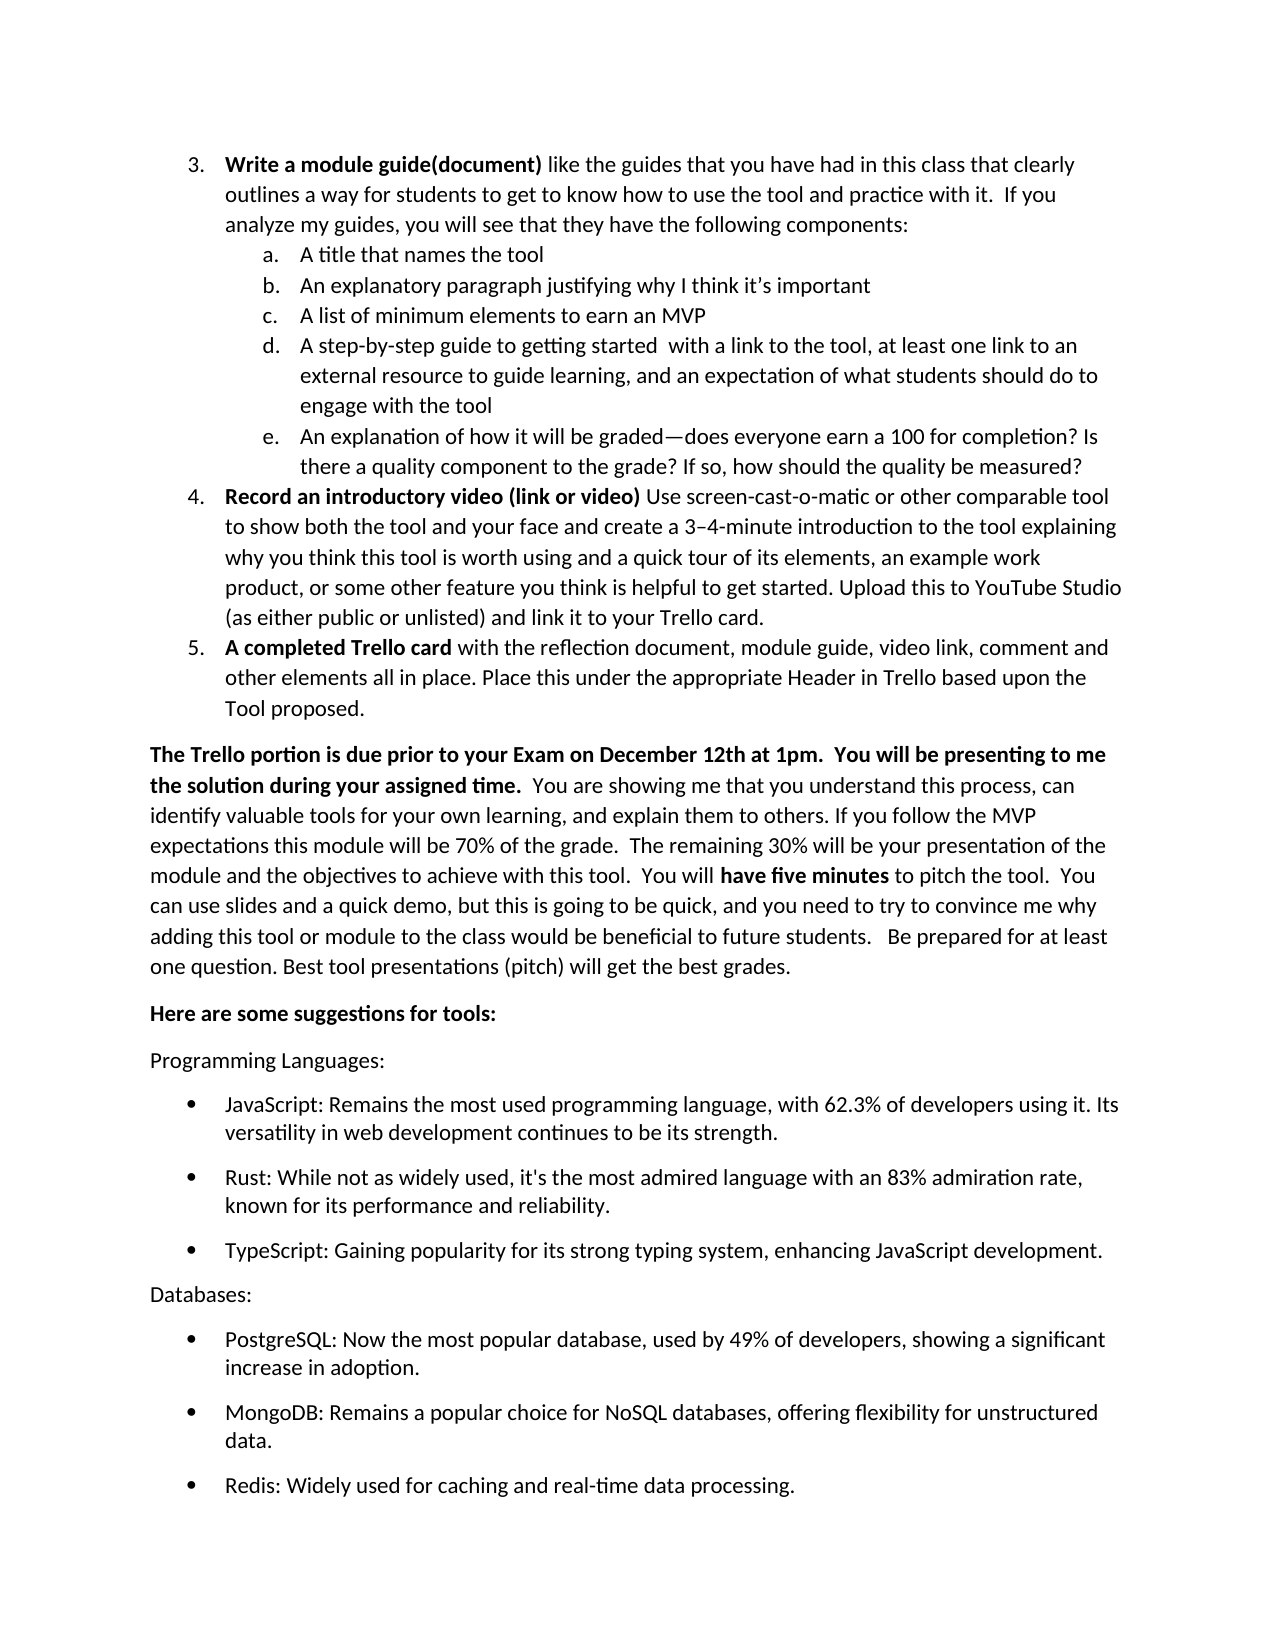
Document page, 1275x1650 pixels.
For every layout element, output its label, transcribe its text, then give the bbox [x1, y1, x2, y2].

list A list of minimum elements to earn an MVP [262, 301, 1125, 329]
list Redis: Widely used for caching and real-time data processing. [187, 1471, 1125, 1499]
list Write a module guide(document) like the guides that you have had in this class that clearly outlines a way for students to get to know how to use the tool and practice with it. If you analyze my guides, you will see that they have the following components: [187, 150, 1125, 238]
list A title that names the tool [262, 241, 1125, 269]
text Here are some suggestions for tools: [150, 999, 1125, 1027]
list PostgreSQL: Now the most popular database, used by 49% of developers, showing a significant increase in adoption. [187, 1325, 1125, 1381]
list TypeScript: Gaining popularity for its strong typing system, enhancing JavaScript development. [187, 1236, 1125, 1264]
text The Trello portion is due prior to your Exam on December 12th at 1pm. You will be presenting to me the solution during your assigned time. You are showing me that you understand this process, can identify valuable tools for your own learning, and explain them to others. If you follow the MVP expectations this module will be 70% of the grade. The remaining 30% will be your presentation of the module and the objectives to achieve with this tool. You will have five minutes to pitch the tool. You can use slides and a quick demo, but this is going to be quick, and you need to try to convince me why adding this tool or module to the class would be beneficial to future students. Be prepared for at least one question. Best tool presentations (pitch) will get the best grades. [150, 741, 1125, 980]
list MongoDB: Remains a popular choice for NoSQL databases, offering flexibility for unstructured data. [187, 1398, 1125, 1454]
list A completed Trello card with the reflection document, module guide, video link, comment and other elements all in place. Place this under the appropriate Header in Trello based upon the Tool proposed. [187, 633, 1125, 722]
list A step-by-step guide to getting started with a link to the tool, at least one link to an external resource to guide learning, and an expectation of what students should do to engage with the tool [262, 331, 1125, 420]
list An explanation of how it will be graded—does everyone earn a 100 for completion? Is there a quality component to the grade? If so, how should the quality be measured? [262, 422, 1125, 480]
list An explanatory paragraph justifying why I think it’s important [262, 271, 1125, 299]
list Rust: While not as widely used, it's the most admired language with an 83% admiration rate, known for its performance and reliability. [187, 1163, 1125, 1219]
text Databases: [150, 1281, 1125, 1309]
text Programming Languages: [150, 1046, 1125, 1074]
list Record an introductory video (link or video) Use screen-cast-o-matic or other comparable tool to show both the tool and your face and create a 3–4-minute introduction to the tool explaining why you think this tool is worth using and a quick tour of its elements, an example work product, or some other feature you think is helpful to get started. Upload this to YouTube Studio (as either public or unlisted) and link it to your Trello card. [187, 482, 1125, 631]
list JavaScript: Remains the most used programming language, with 62.3% of developers using it. Its versatility in web development continues to be its strength. [187, 1091, 1125, 1147]
